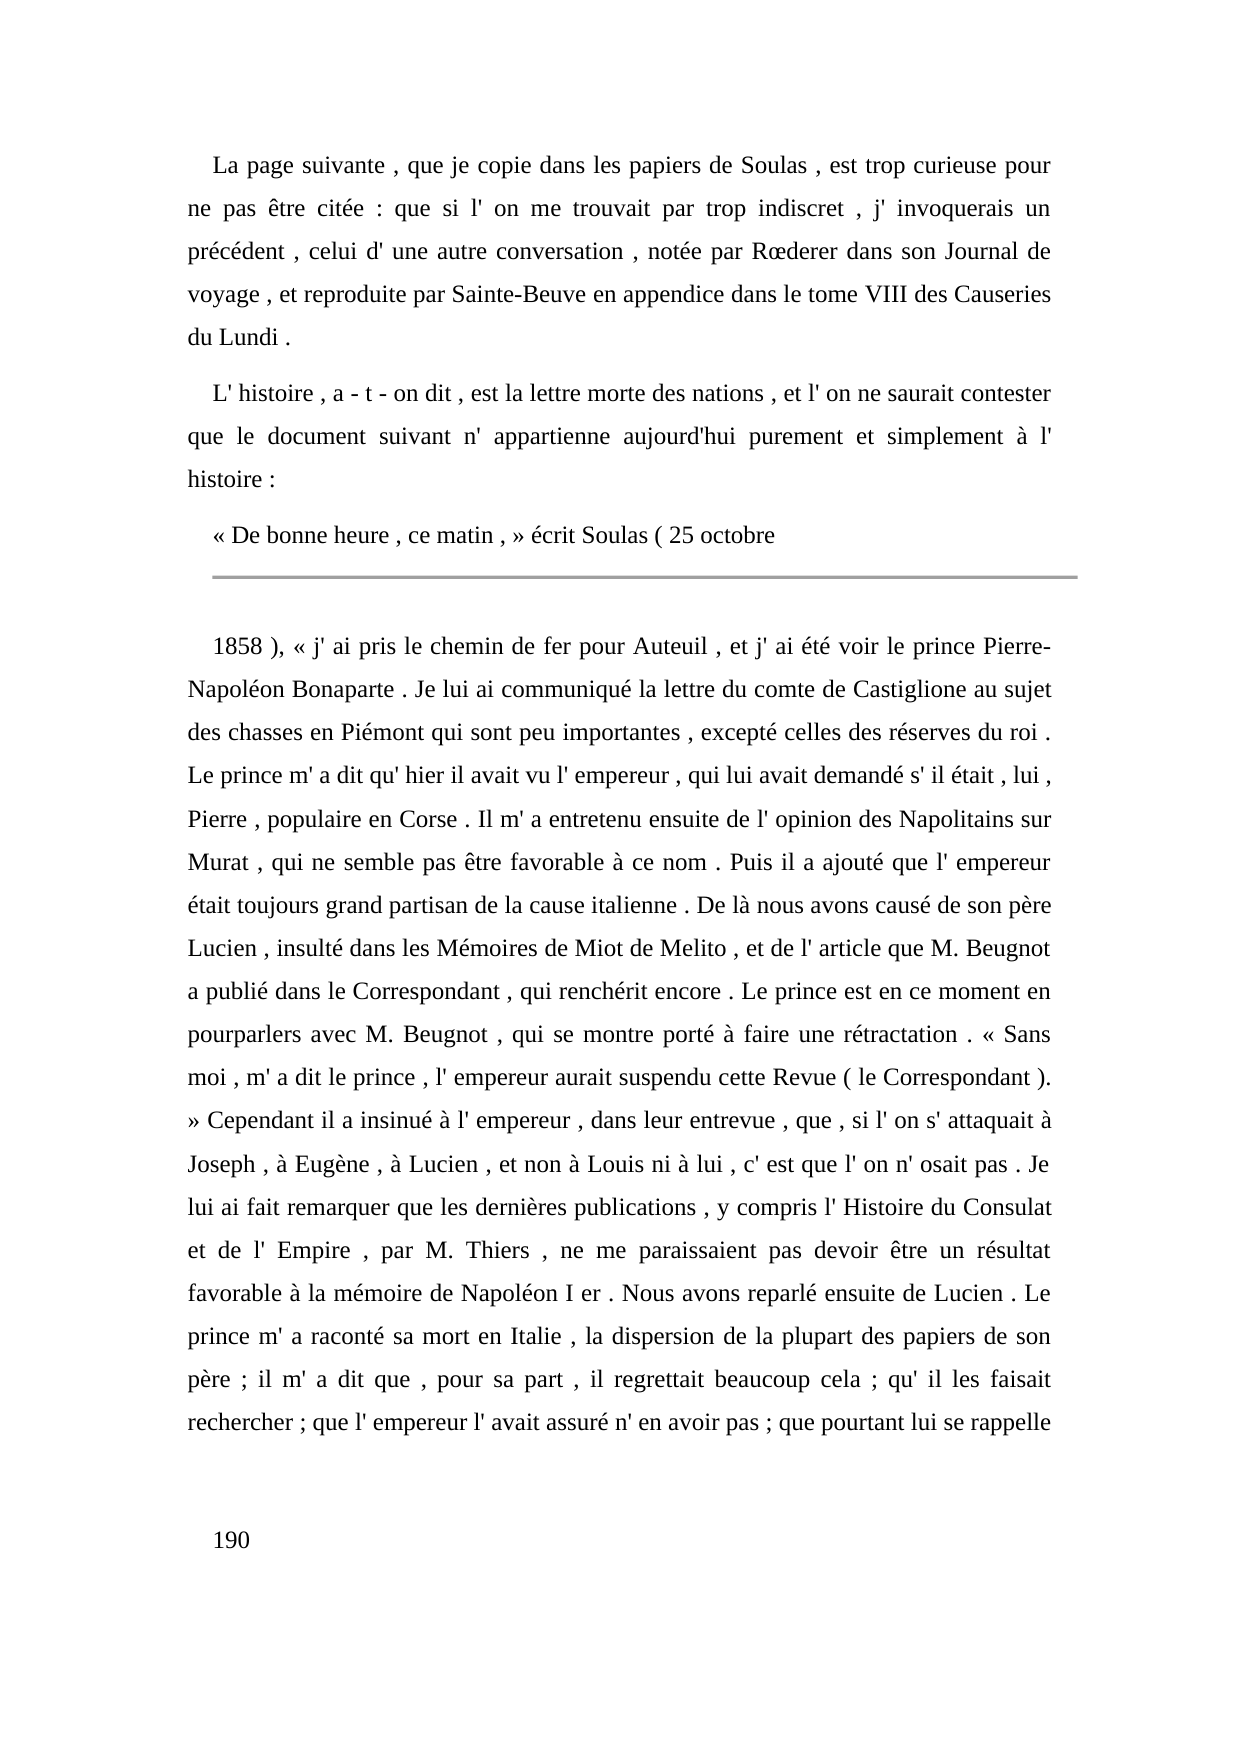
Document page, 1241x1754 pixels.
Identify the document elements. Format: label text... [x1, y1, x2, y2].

text « De bonne heure , ce matin , » écrit Soulas ( 25 octobre [187, 520, 1053, 549]
text La page suivante , que je copie dans les papiers de Soulas , est trop curieuse pour ne pas être citée : que si l' on me trouvait par trop indiscret , j' invoquerais un précédent , celui d' une autre conversation , notée par Rœderer dans son Journal de voyage , et reproduite par Sainte-Beuve en appendice dans le tome VIII des Causeries du Lundi . [187, 150, 1053, 351]
text L' histoire , a - t - on dit , est la lettre morte des nations , et l' on ne saurait contester que le document suivant n' appartienne aujourd'hui purement et simplement à l' histoire : [187, 378, 1053, 493]
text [187, 631, 1053, 1436]
